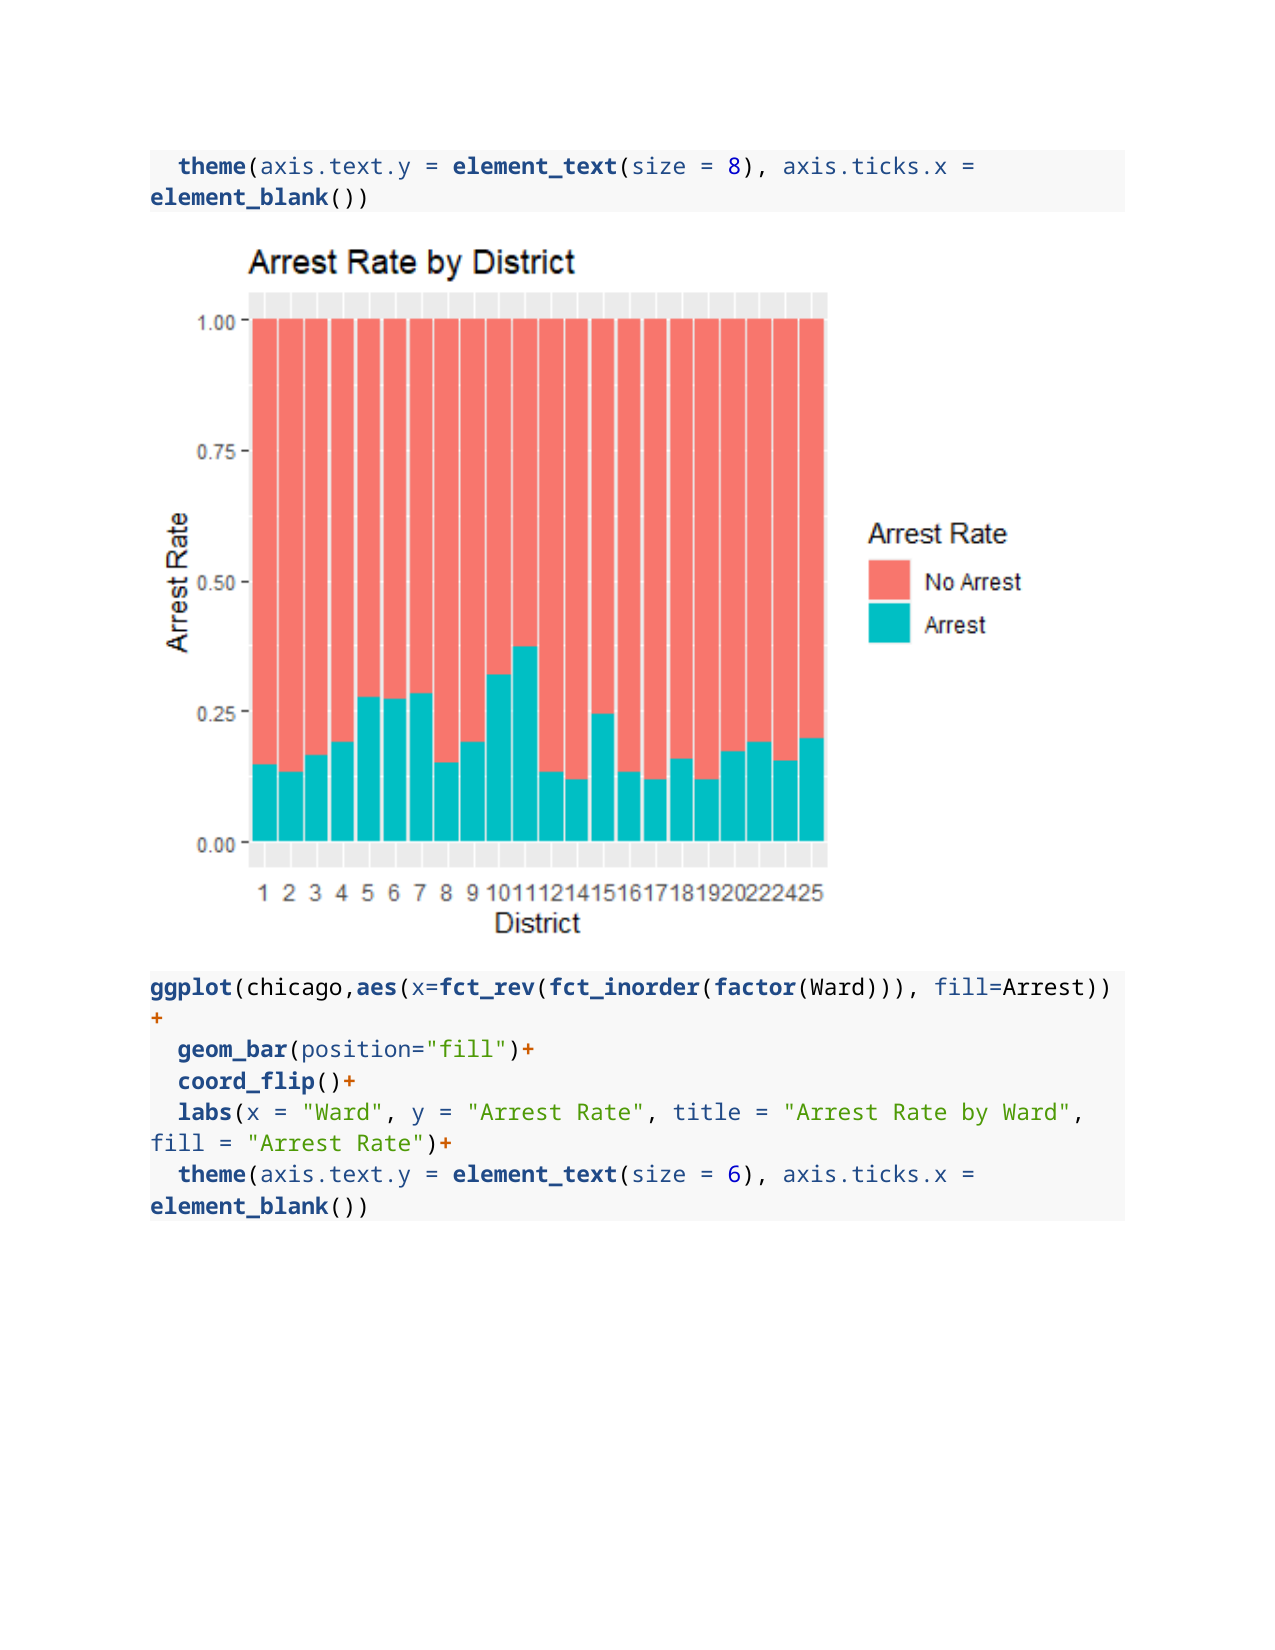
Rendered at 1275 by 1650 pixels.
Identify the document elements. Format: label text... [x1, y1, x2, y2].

picture [150, 233, 1049, 952]
text ggplot(chicago,aes(x=fct_rev(fct_inorder(factor(Ward))), fill=Arrest))+ geom_bar(position="fill")+ coord_flip()+ labs(x = "Ward", y = "Arrest Rate", title = "Arrest Rate by Ward", fill = "Arrest Rate")+ theme(axis.text.y = element_text(size = 6), axis.ticks.x = element_blank()) [150, 971, 1125, 1221]
